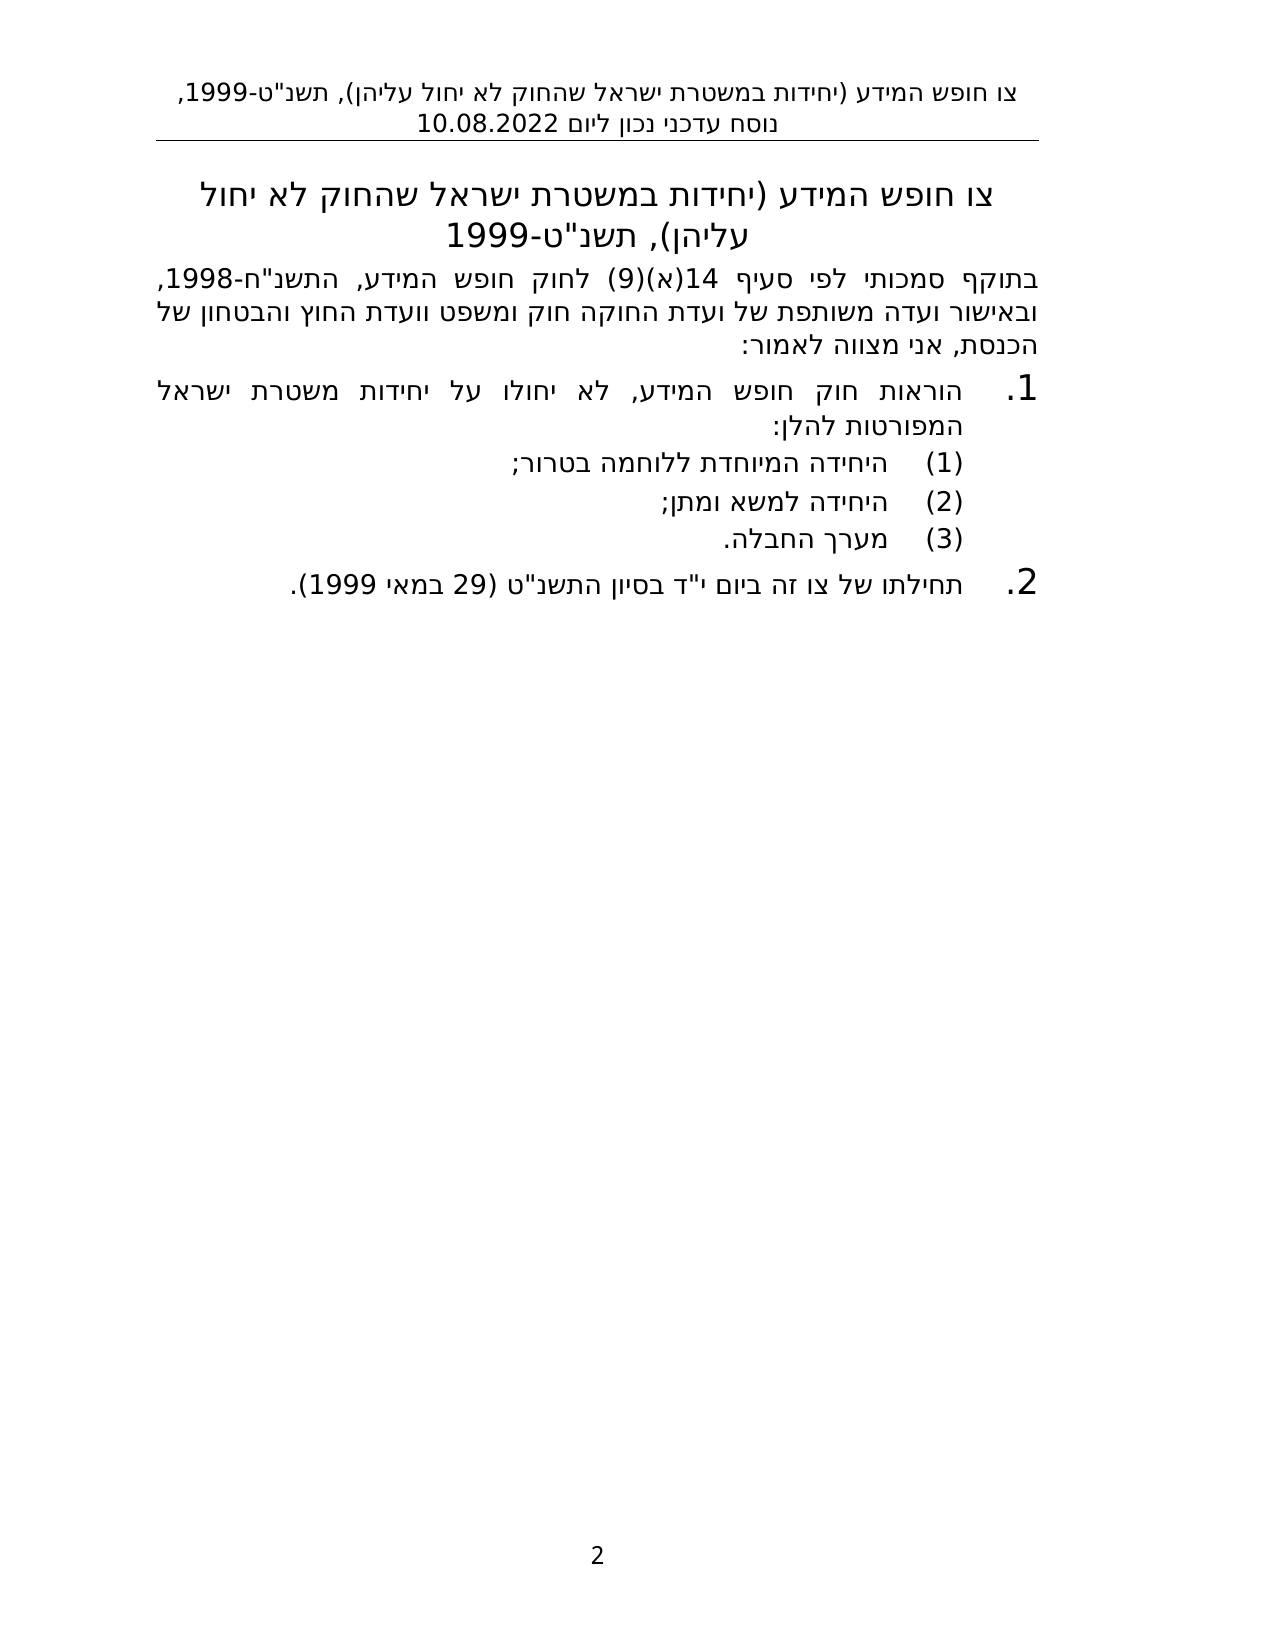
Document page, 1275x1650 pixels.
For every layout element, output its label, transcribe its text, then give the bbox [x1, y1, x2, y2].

text (1) היחידה המיוחדת ללוחמה בטרור; [156, 454, 964, 485]
text 2. תחילתו של צו זה ביום י"ד בסיון התשנ"ט (29 במאי 1999). [156, 568, 1039, 609]
text צו חופש המידע (יחידות במשטרת ישראל שהחוק לא יחול עליהן), תשנ"ט-1999 [156, 182, 1039, 261]
text בתוקף סמכותי לפי סעיף 14(א)(9) לחוק חופש המידע, התשנ"ח-1998, ובאישור ועדה משותפת של ועדת החוקה חוק ומשפט וועדת החוץ והבטחון של הכנסת, אני מצווה לאמור: [156, 270, 1039, 367]
text (3) מערך החבלה. [156, 530, 964, 561]
text 1. הוראות חוק חופש המידע, לא יחולו על יחידות משטרת ישראל המפורטות להלן: [156, 373, 1039, 447]
text (2) היחידה למשא ומתן; [156, 492, 964, 523]
